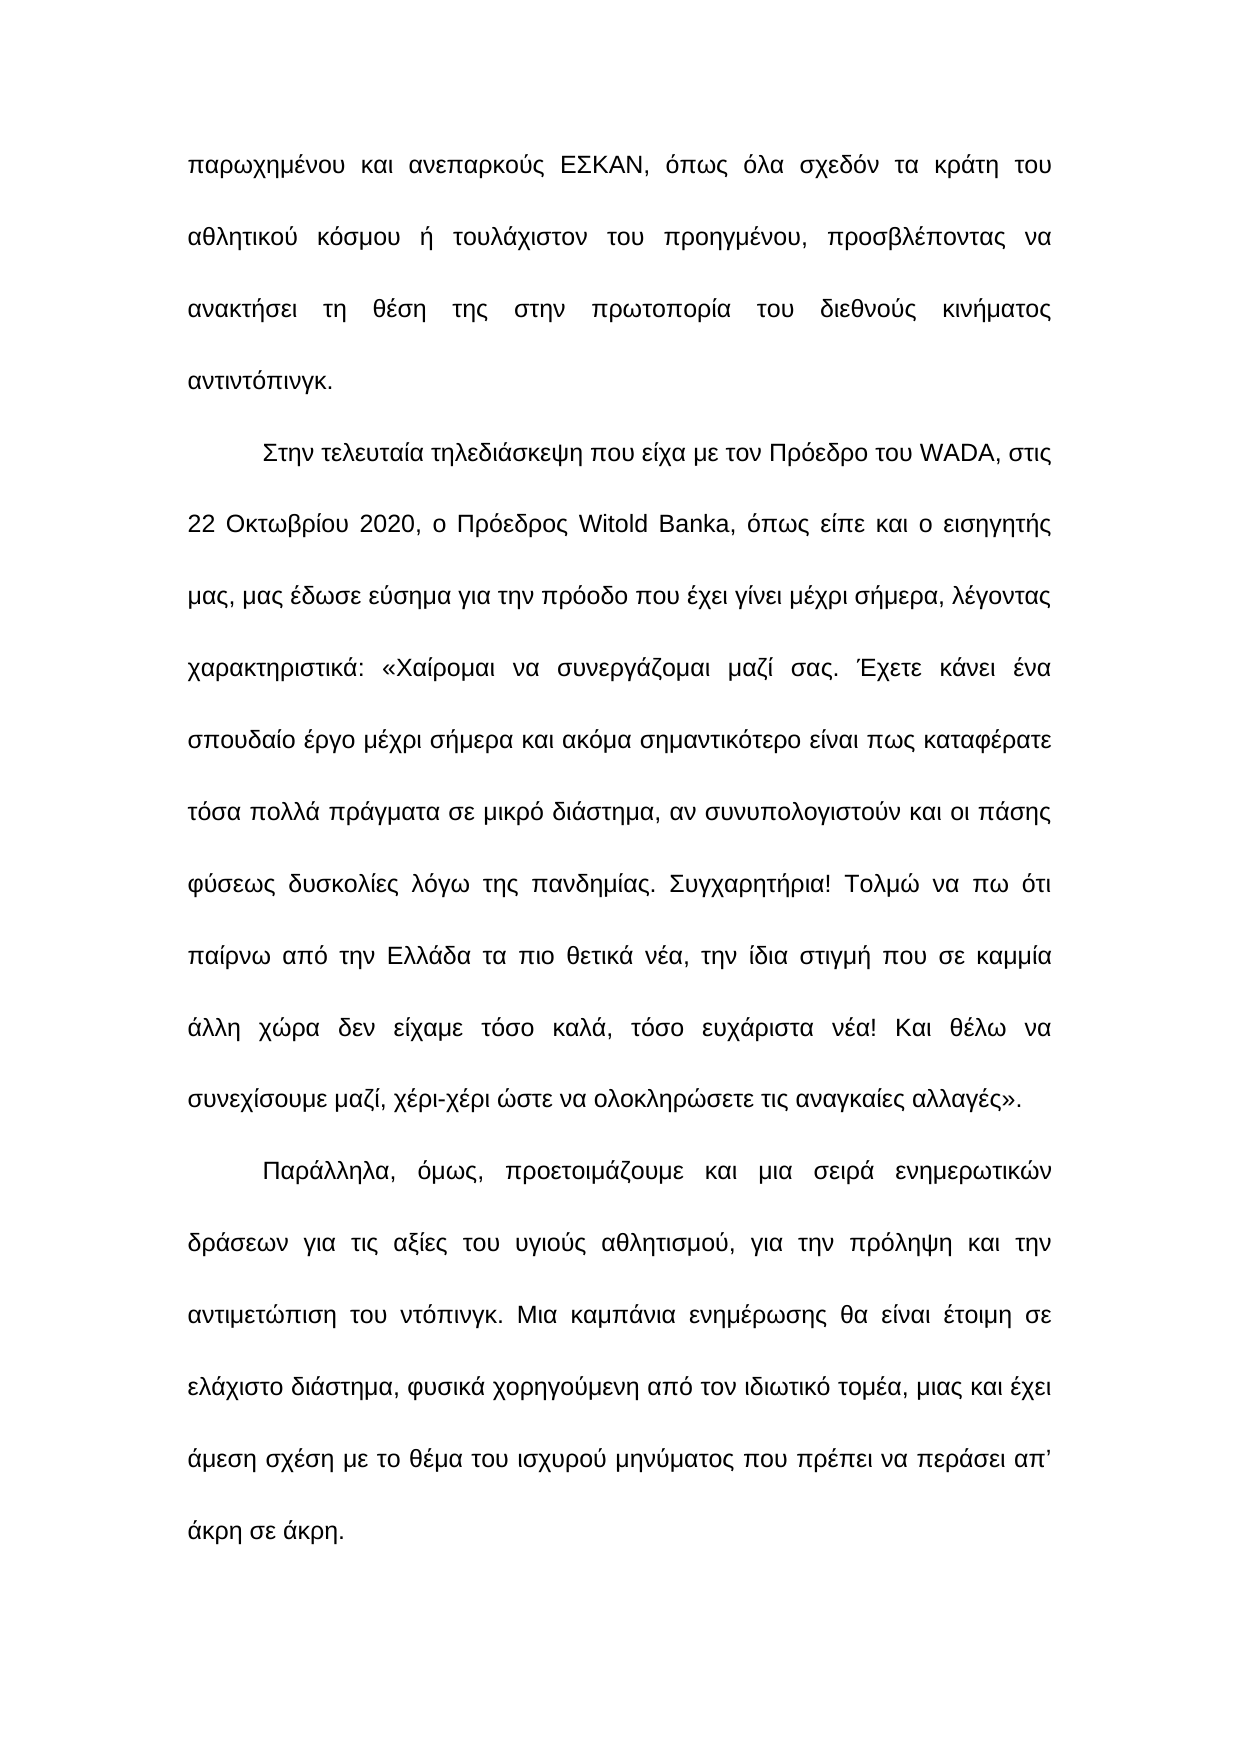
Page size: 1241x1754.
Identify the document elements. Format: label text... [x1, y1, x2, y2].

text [187, 150, 1053, 394]
text Παράλληλα, όμως, προετοιμάζουμε και μια σειρά ενημερωτικών δράσεων για τις αξίες του υγιούς αθλητισμού, για την πρόληψη και την αντιμετώπιση του ντόπινγκ. Μια καμπάνια ενημέρωσης θα είναι έτοιμη σε ελάχιστο διάστημα, φυσικά χορηγούμενη από τον ιδιωτικό τομέα, μιας και έχει άμεση σχέση με το θέμα του ισχυρού μηνύματος που πρέπει να περάσει απ’ άκρη σε άκρη. [187, 1156, 1053, 1544]
text Στην τελευταία τηλεδιάσκεψη που είχα με τον Πρόεδρο του WADA, στις 22 Οκτωβρίου 2020, ο Πρόεδρος Witold Banka, όπως είπε και ο εισηγητής μας, μας έδωσε εύσημα για την πρόοδο που έχει γίνει μέχρι σήμερα, λέγοντας χαρακτηριστικά: «Χαίρομαι να συνεργάζομαι μαζί σας. Έχετε κάνει ένα σπουδαίο έργο μέχρι σήμερα και ακόμα σημαντικότερο είναι πως καταφέρατε τόσα πολλά πράγματα σε μικρό διάστημα, αν συνυπολογιστούν και οι πάσης φύσεως δυσκολίες λόγω της πανδημίας. Συγχαρητήρια! Τολμώ να πω ότι παίρνω από την Ελλάδα τα πιο θετικά νέα, την ίδια στιγμή που σε καμμία άλλη χώρα δεν είχαμε τόσο καλά, τόσο ευχάριστα νέα! Και θέλω να συνεχίσουμε μαζί, χέρι-χέρι ώστε να ολοκληρώσετε τις αναγκαίες αλλαγές». [187, 437, 1053, 1113]
